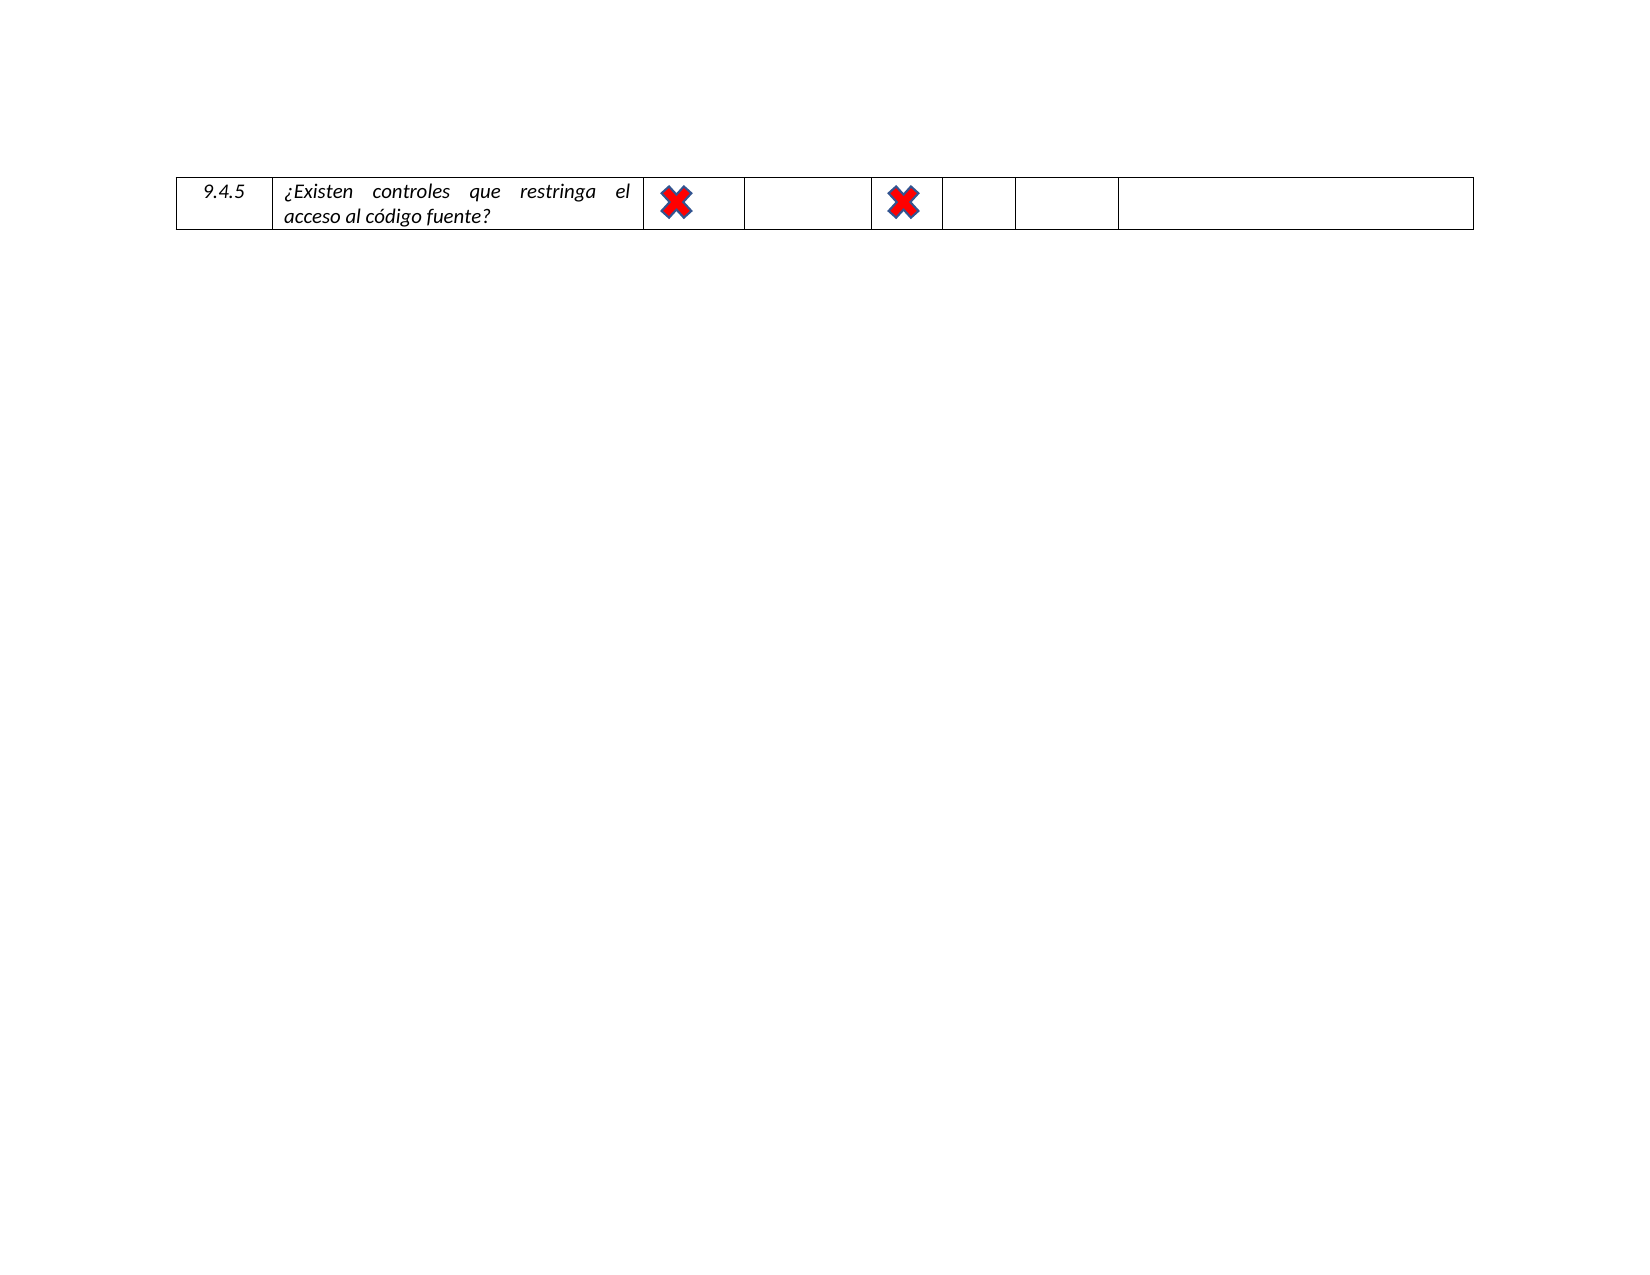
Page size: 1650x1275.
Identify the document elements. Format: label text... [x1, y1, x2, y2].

table_cell 9.4.5 [177, 178, 272, 229]
table_cell [943, 178, 1015, 229]
table_cell ¿Existen controles que restringa el acceso al código fuente? [273, 178, 643, 229]
table_cell [872, 178, 942, 229]
table_cell [745, 178, 871, 229]
table_cell [644, 178, 744, 229]
table_cell [1119, 178, 1473, 229]
table_cell [1016, 178, 1118, 229]
